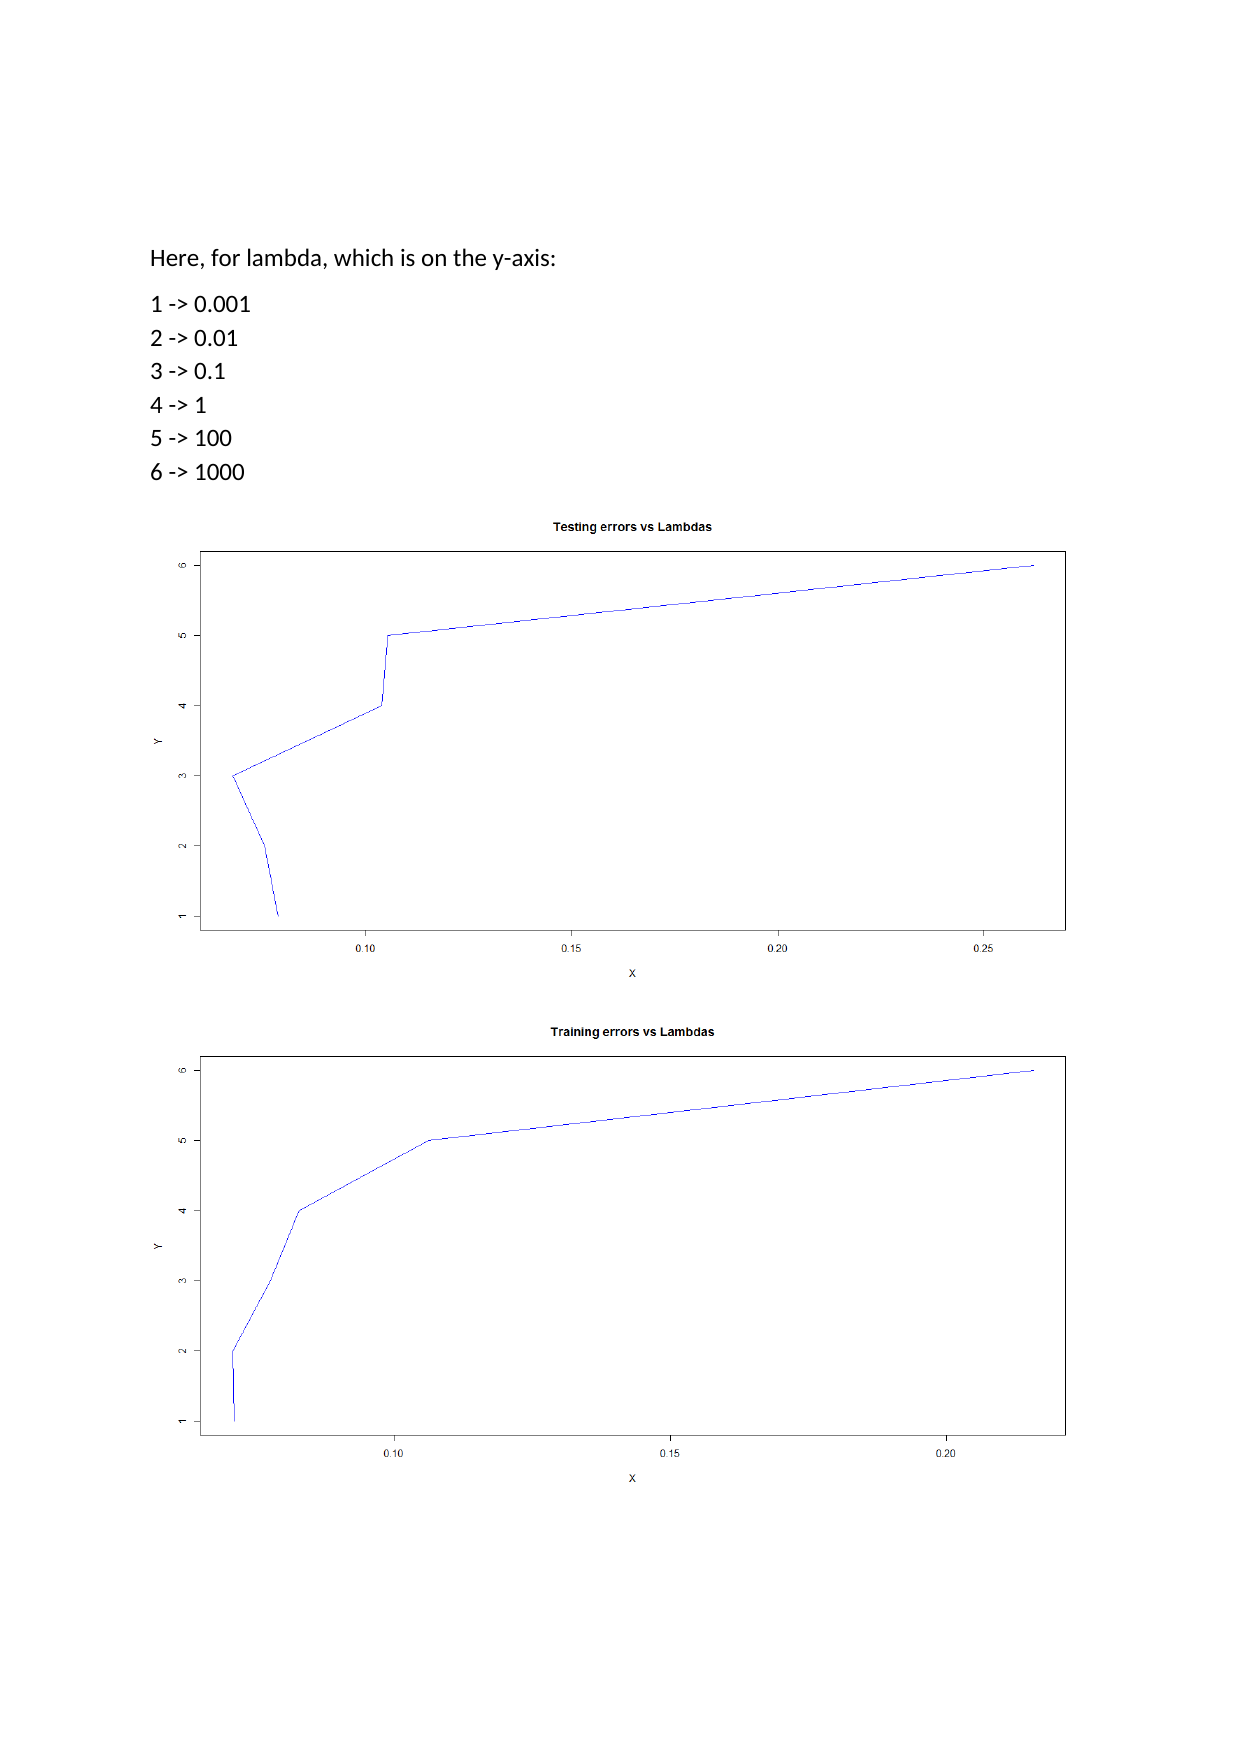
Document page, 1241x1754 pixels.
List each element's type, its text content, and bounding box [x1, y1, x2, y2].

picture [150, 501, 1090, 992]
text 1 -> 0.001 2 -> 0.01 3 -> 0.1 4 -> 1 5 -> 100 6 -> 1000 [150, 288, 1090, 486]
text Here, for lambda, which is on the y-axis: [150, 242, 1090, 273]
picture [150, 1007, 1090, 1497]
